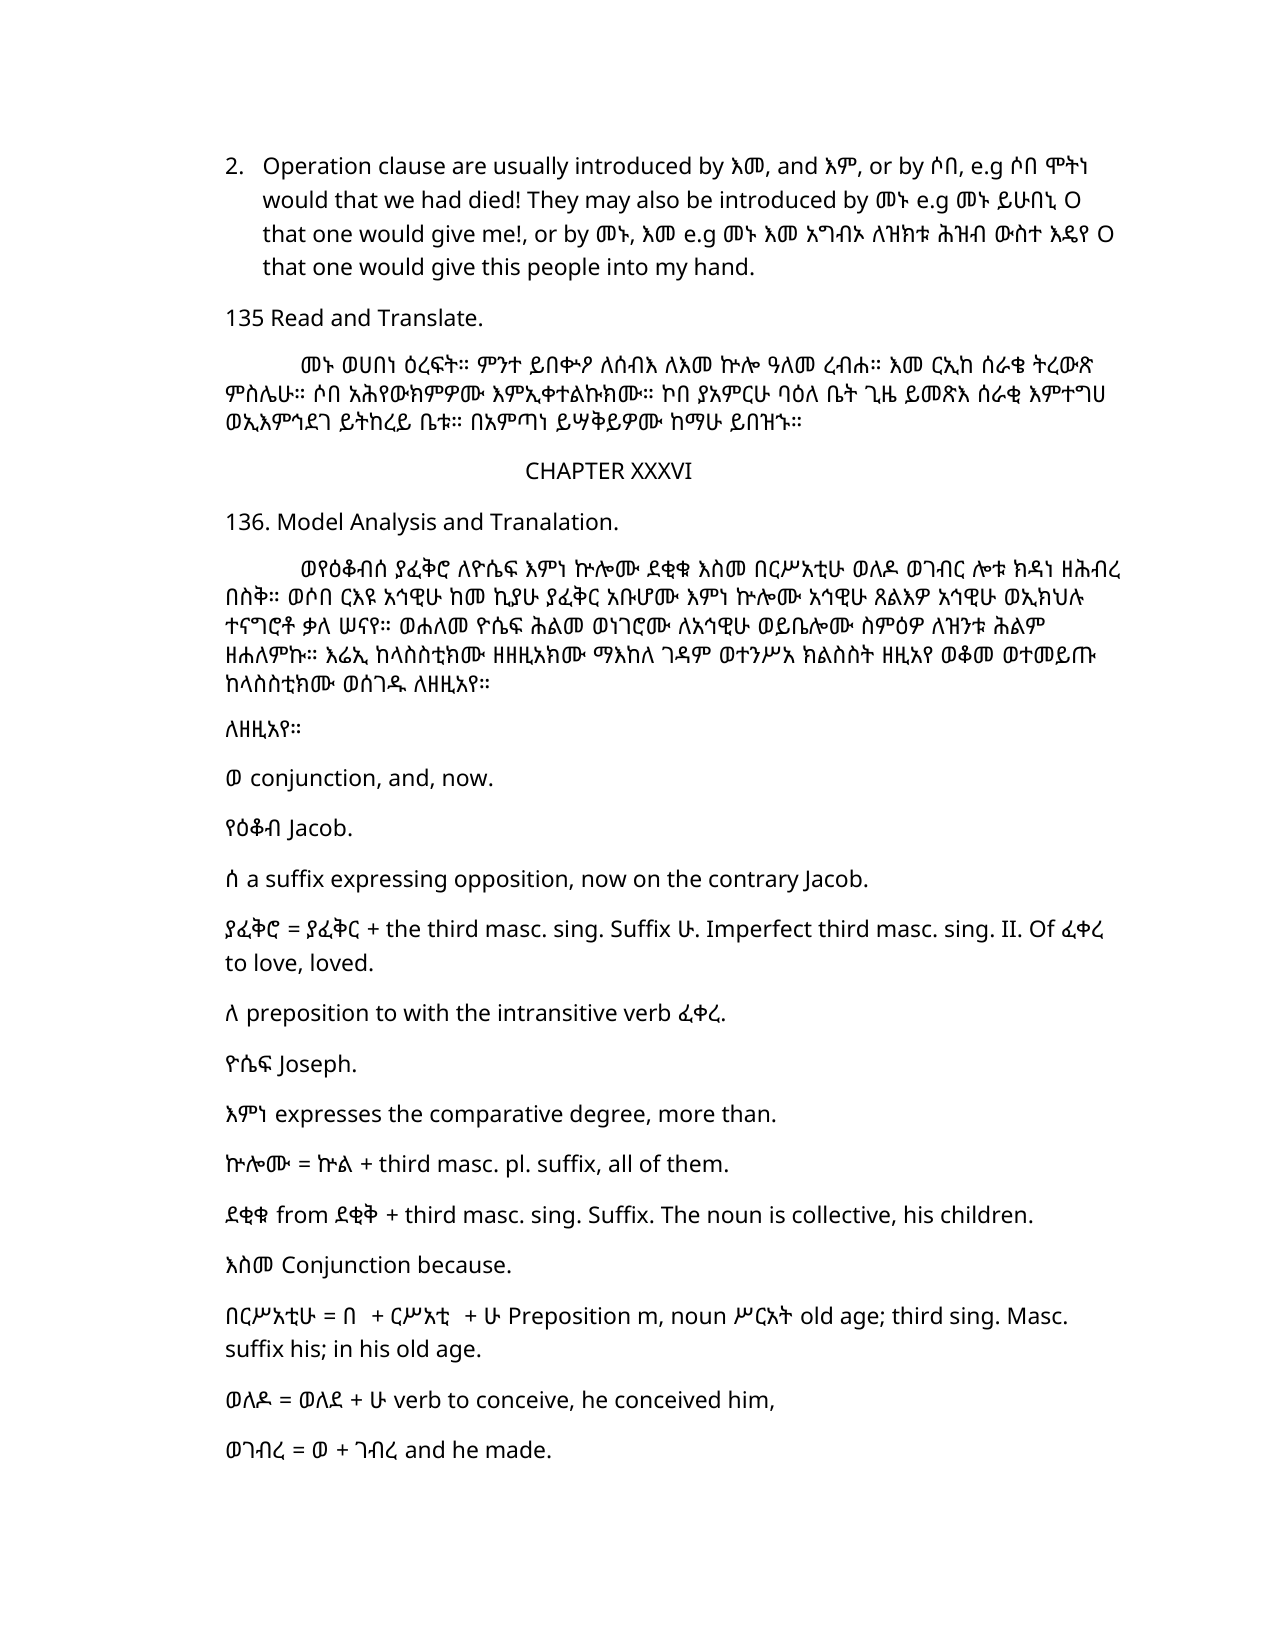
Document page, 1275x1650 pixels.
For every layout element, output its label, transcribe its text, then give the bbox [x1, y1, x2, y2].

text ወየዕቆብሰ ያፈቅሮ ለዮሴፍ እምነ ኵሎሙ ደቂቁ እስመ በርሥአቲሁ ወለዶ ወገብር ሎቱ ክዳነ ዘሕብረ በስቅ። ወሶበ ርእዩ አኅዊሁ ከመ ኪያሁ ያፈቅር አቡሆሙ እምነ ኵሎሙ አኅዊሁ ጸልእዎ አኅዊሁ ወኢክህሉ ተናግሮቶ ቃለ ሠናየ። ወሐለመ ዮሴፍ ሕልመ ወነገሮሙ ለአኅዊሁ ወይቤሎሙ ስምዕዎ ለዝንቱ ሕልም ዘሐለምኩ። እሬኢ ከላስስቲክሙ ዘዘዚአክሙ ማእከለ ገዳም ወተንሥአ ክልስስት ዘዚአየ ወቆመ ወተመይጡ ከላስስቲክሙ ወሰገዱ ለዘዚአየ። [225, 556, 1125, 697]
text ለዘዚአየ። [225, 716, 1125, 743]
text የዕቆብ Jacob. [225, 812, 1125, 843]
text ለ preposition to with the intransitive verb ፈቀረ. [225, 997, 1125, 1028]
text 135 Read and Translate. [225, 302, 1125, 333]
text ወገብረ = ወ + ገብረ and he made. [225, 1434, 1125, 1465]
text በርሥአቲሁ = በ + ርሥአቲ + ሁ Preposition m, noun ሥርአት old age; third sing. Masc. suffix his; in his old age. [225, 1299, 1125, 1364]
text ዮሴፍ Joseph. [225, 1047, 1125, 1079]
text ኵሎሙ = ኵል + third masc. pl. suffix, all of them. [225, 1148, 1125, 1179]
text እስመ Conjunction because. [225, 1249, 1125, 1280]
text ወለዶ = ወለደ + ሁ verb to conceive, he conceived him, [225, 1384, 1125, 1415]
text ሰ a suffix expressing opposition, now on the contrary Jacob. [225, 862, 1125, 894]
text 136. Model Analysis and Tranalation. [225, 505, 1125, 537]
text CHAPTER XXXVI [225, 455, 1125, 486]
text ወ conjunction, and, now. [225, 762, 1125, 793]
text ደቂቁ from ደቂቅ + third masc. sing. Suffix. The noun is collective, his children. [225, 1199, 1125, 1230]
text እምነ expresses the comparative degree, more than. [225, 1098, 1125, 1129]
text ያፈቅሮ = ያፈቅር + the third masc. sing. Suffix ሁ. Imperfect third masc. sing. II. Of ፈቀረ to love, loved. [225, 913, 1125, 978]
list Operation clause are usually introduced by እመ, and እም, or by ሶበ, e.g ሶበ ሞትነ would that we had died! They may also be introduced by መኑ e.g መኑ ይሁበኒ O that one would give me!, or by መኑ, እመ e.g መኑ እመ አግብኦ ለዝክቱ ሕዝብ ውስተ እዴየ O that one would give this people into my hand. [225, 150, 1125, 282]
text መኑ ወሀበነ ዕረፍት። ምንተ ይበቍዖ ለሰብእ ለእመ ኵሎ ዓለመ ረብሐ። እመ ርኢከ ሰራቄ ትረውጽ ምስሌሁ። ሶበ አሕየውክምዎሙ እምኢቀተልኩክሙ። ኮበ ያአምርሁ ባዕለ ቤት ጊዜ ይመጽእ ሰራቂ እምተግሀ ወኢእምኅደገ ይትከረይ ቤቱ። በአምጣነ ይሣቅይዎሙ ከማሁ ይበዝኁ። [225, 352, 1125, 436]
